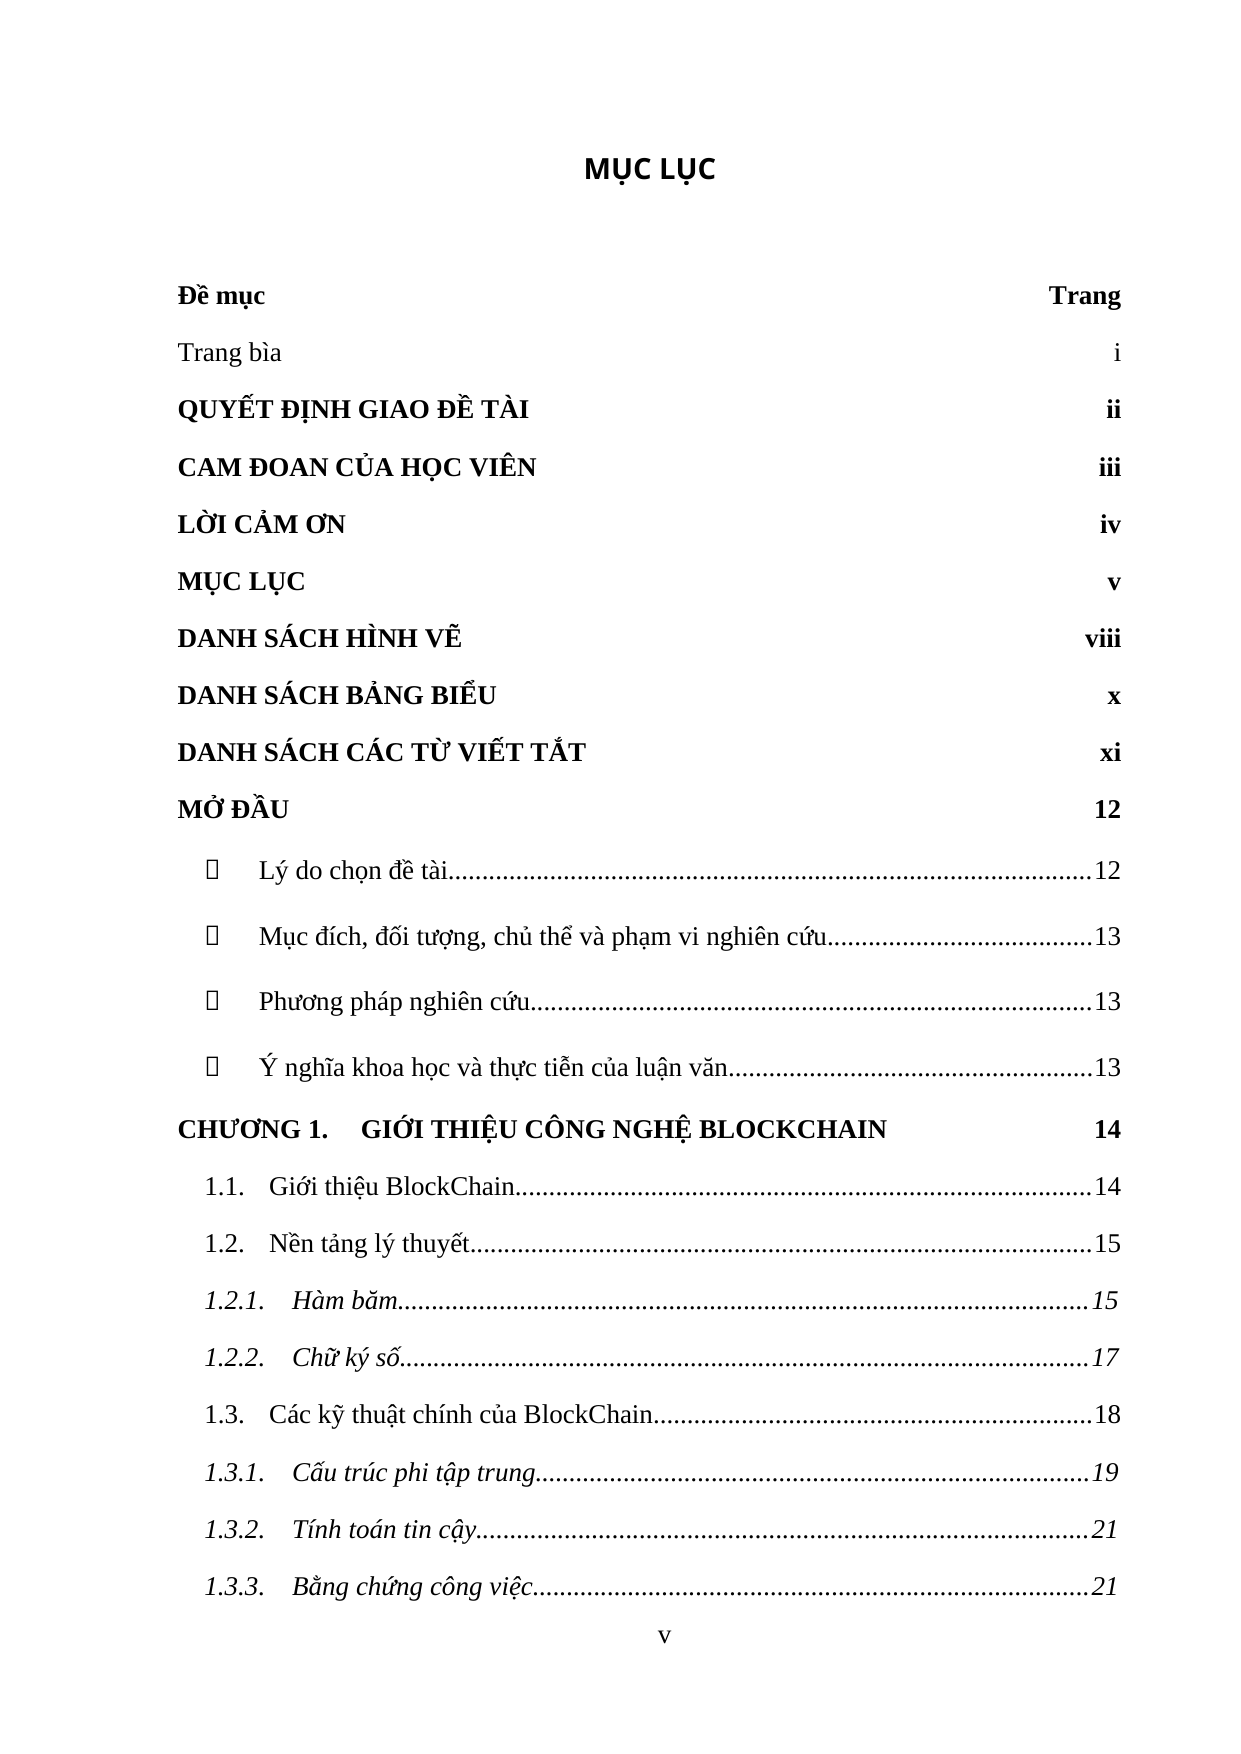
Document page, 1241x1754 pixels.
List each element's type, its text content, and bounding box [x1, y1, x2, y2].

text 1.3.1. Cấu trúc phi tập trung 19 [204, 1456, 1122, 1487]
text CHƯƠNG 1. GIỚI THIỆU CÔNG NGHỆ BLOCKCHAIN 14 [177, 1113, 1122, 1144]
text DANH SÁCH BẢNG BIỂU x [177, 679, 1122, 710]
text Đề mục Trang [177, 279, 1122, 311]
text  Lý do chọn đề tài 12 [204, 850, 1122, 887]
text 1.2.2. Chữ ký số 17 [204, 1342, 1122, 1373]
text 1.3.2. Tính toán tin cậy 21 [204, 1513, 1122, 1544]
text  Mục đích, đối tượng, chủ thể và phạm vi nghiên cứu 13 [204, 916, 1122, 953]
text LỜI CẢM ƠN iv [177, 508, 1122, 539]
subtitle MỤC LỤC [177, 148, 1122, 188]
text 1.2.1. Hàm băm 15 [204, 1284, 1122, 1316]
text CAM ĐOAN CỦA HỌC VIÊN iii [177, 451, 1122, 482]
text QUYẾT ĐỊNH GIAO ĐỀ TÀI ii [177, 394, 1122, 425]
text 1.1. Giới thiệu BlockChain 14 [204, 1170, 1122, 1201]
text Trang bìa i [177, 337, 1122, 368]
text MỤC LỤC v [177, 565, 1122, 596]
text 1.2. Nền tảng lý thuyết 15 [204, 1227, 1122, 1258]
text  Ý nghĩa khoa học và thực tiễn của luận văn 13 [204, 1047, 1122, 1084]
text 1.3. Các kỹ thuật chính của BlockChain 18 [204, 1399, 1122, 1430]
text DANH SÁCH CÁC TỪ VIẾT TẮT xi [177, 736, 1122, 767]
text MỞ ĐẦU 12 [177, 793, 1122, 824]
text DANH SÁCH HÌNH VẼ viii [177, 622, 1122, 653]
text  Phương pháp nghiên cứu 13 [204, 982, 1122, 1019]
text 1.3.3. Bằng chứng công việc 21 [204, 1570, 1122, 1601]
